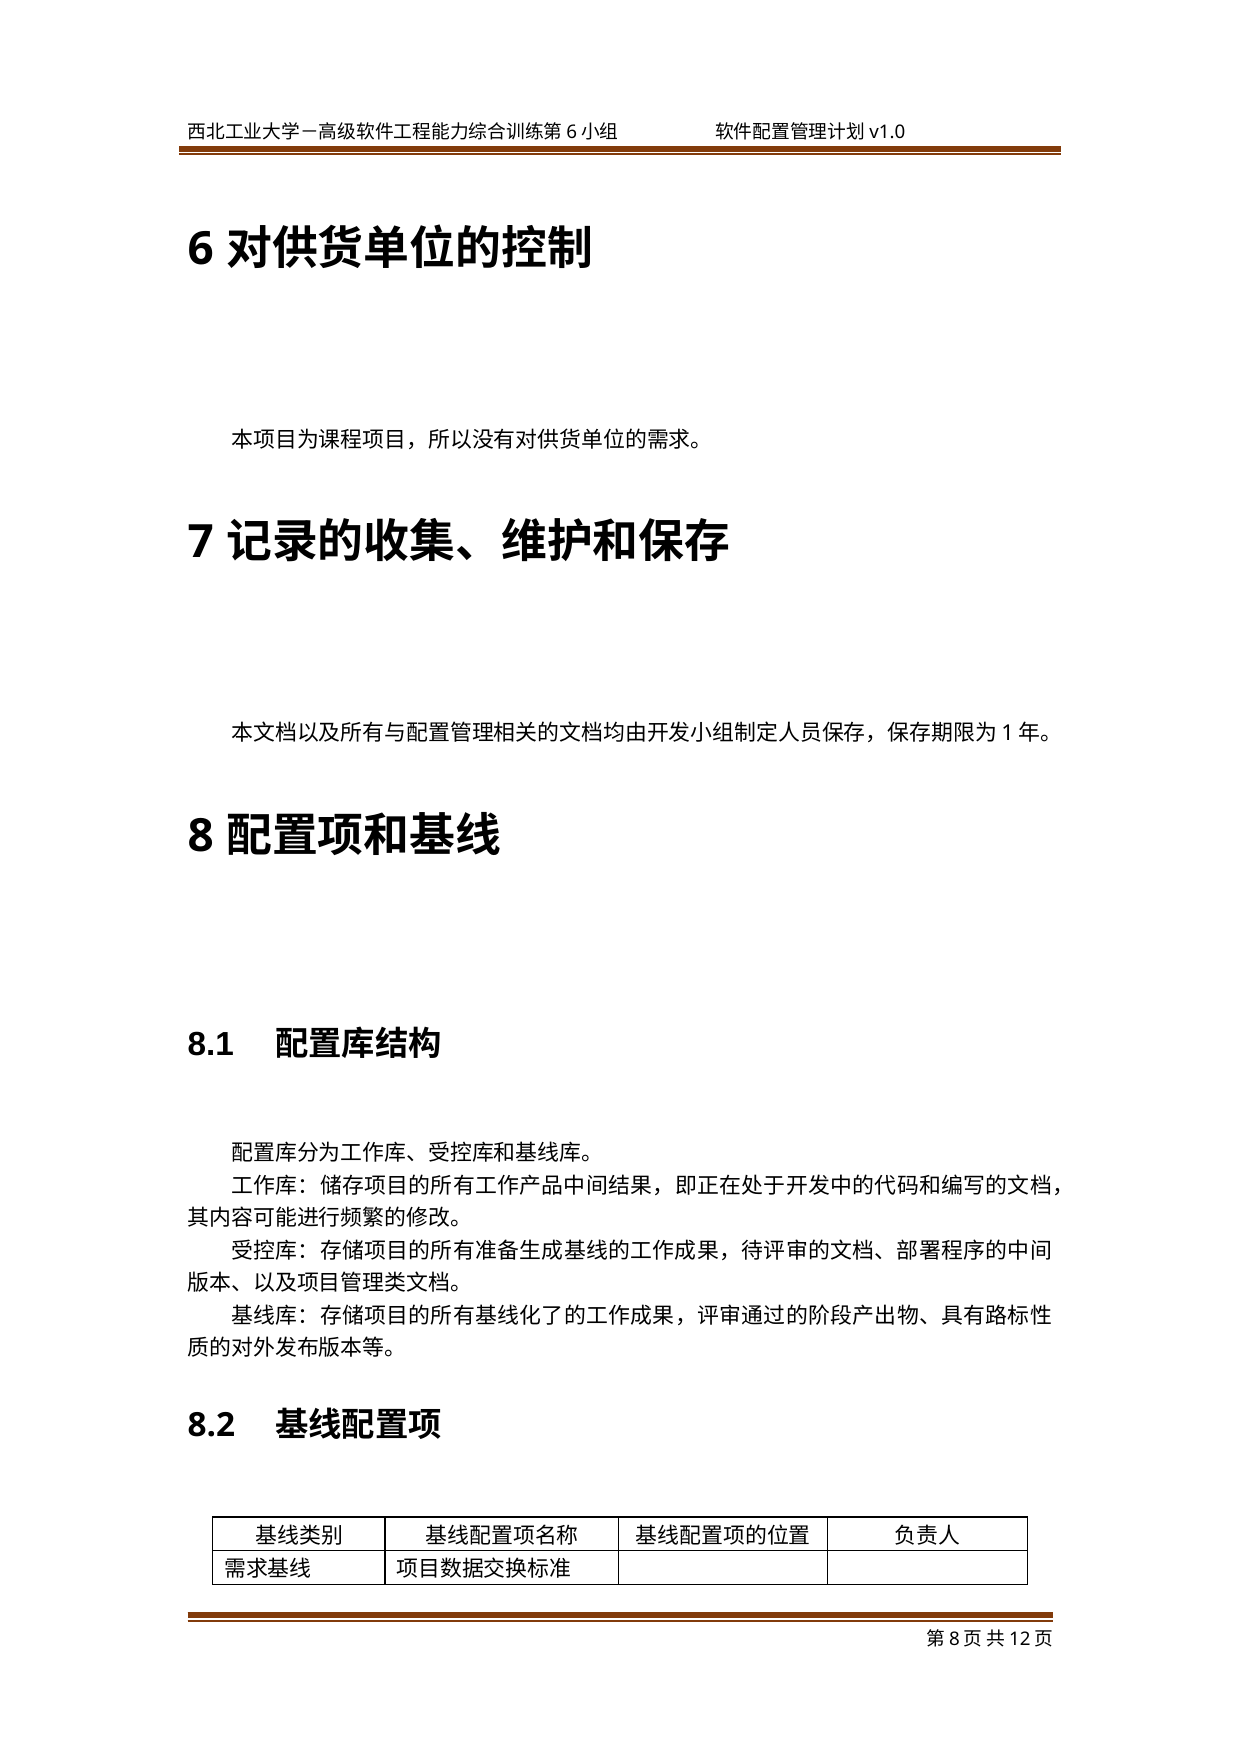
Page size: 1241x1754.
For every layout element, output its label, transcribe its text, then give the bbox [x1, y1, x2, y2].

table_header 负责人 [828, 1518, 1027, 1550]
subtitle 基线配置项 [187, 1389, 1053, 1454]
subtitle 配置库结构 [187, 1008, 1053, 1073]
subtitle 配置项和基线 [187, 783, 1053, 880]
table_cell [828, 1551, 1027, 1583]
subtitle 记录的收集、维护和保存 [187, 489, 1053, 587]
text 工作库：储存项目的所有工作产品中间结果，即正在处于开发中的代码和编写的文档，其内容可能进行频繁的修改。 [187, 1167, 1053, 1232]
subtitle 对供货单位的控制 [187, 196, 1053, 293]
text 受控库：存储项目的所有准备生成基线的工作成果，待评审的文档、部署程序的中间版本、以及项目管理类文档。 [187, 1232, 1053, 1297]
text 配置库分为工作库、受控库和基线库。 [187, 1135, 1053, 1167]
table_cell 需求基线 [213, 1551, 384, 1583]
table_cell 项目数据交换标准 [386, 1551, 618, 1583]
table_header 基线类别 [213, 1518, 384, 1550]
text 基线库：存储项目的所有基线化了的工作成果，评审通过的阶段产出物、具有路标性质的对外发布版本等。 [187, 1297, 1053, 1362]
table_header 基线配置项名称 [386, 1518, 618, 1550]
table_cell [619, 1551, 827, 1583]
text 本文档以及所有与配置管理相关的文档均由开发小组制定人员保存，保存期限为1年。 [187, 715, 1053, 747]
table_header 基线配置项的位置 [619, 1518, 827, 1550]
text 本项目为课程项目，所以没有对供货单位的需求。 [187, 421, 1053, 454]
